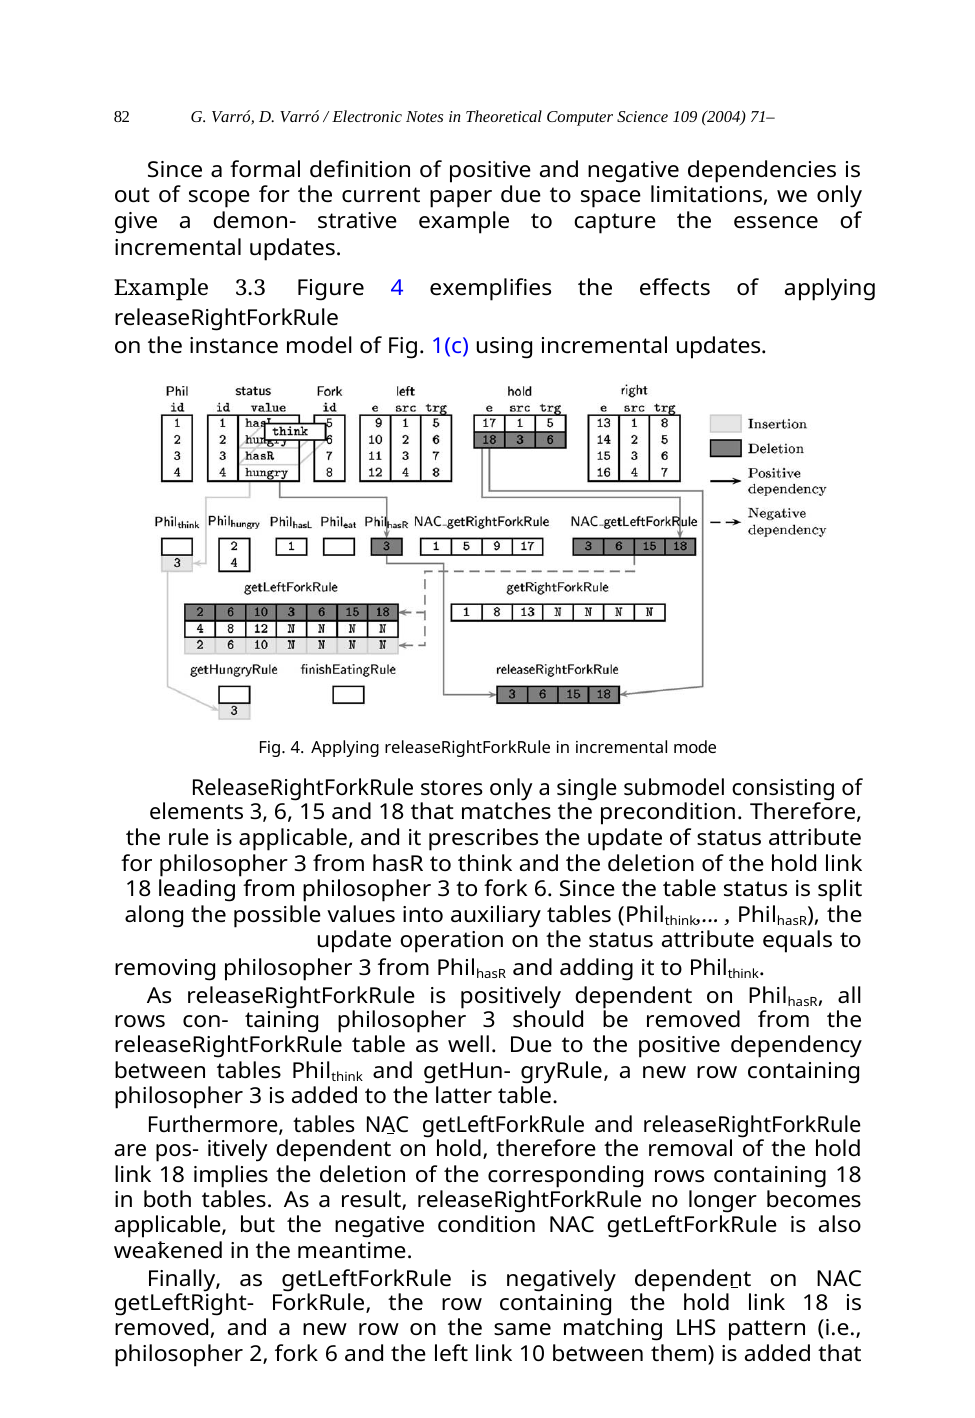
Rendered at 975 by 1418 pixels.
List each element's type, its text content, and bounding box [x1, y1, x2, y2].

text Furthermore, tables NAC getLeftForkRule and releaseRightForkRule are pos- itively dependent on hold, therefore the removal of the hold link 18 implies the deletion of the corresponding rows containing 18 in both tables. As a result, releaseRightForkRule no longer becomes applicable, but the negative condition NAC getLeftForkRule is also weakened in the meantime. [113, 1112, 862, 1265]
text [113, 1266, 862, 1367]
text Fig. 4. Applying releaseRightForkRule in incremental mode [102, 391, 873, 758]
text removing philosopher 3 from PhilhasR and adding it to Philthink. [113, 954, 877, 981]
text As releaseRightForkRule is positively dependent on PhilhasR, all rows con- taining philosopher 3 should be removed from the releaseRightForkRule table as well. Due to the positive dependency between tables Philthink and getHun- gryRule, a new row containing philosopher 3 is added to the latter table. [113, 983, 862, 1110]
picture [151, 381, 827, 391]
text on the instance model of Fig. 1(c) using incremental updates. [113, 331, 877, 360]
text Since a formal definition of positive and negative dependencies is out of scope for the current paper due to space limitations, we only give a demon- strative example to capture the essence of incremental updates. [113, 156, 862, 261]
text Example 3.3 Figure 4 exemplifies the effects of applying releaseRightForkRule [113, 271, 877, 331]
text ReleaseRightForkRule stores only a single submodel consisting of elements 3, 6, 15 and 18 that matches the precondition. Therefore, the rule is applicable, and it prescribes the update of status attribute for philosopher 3 from hasR to think and the deletion of the hold link 18 leading from philosopher 3 to fork 6. Since the table status is split along the possible values into auxiliary tables (Philthink,... , PhilhasR), the update operation on the status attribute equals to [113, 775, 862, 954]
